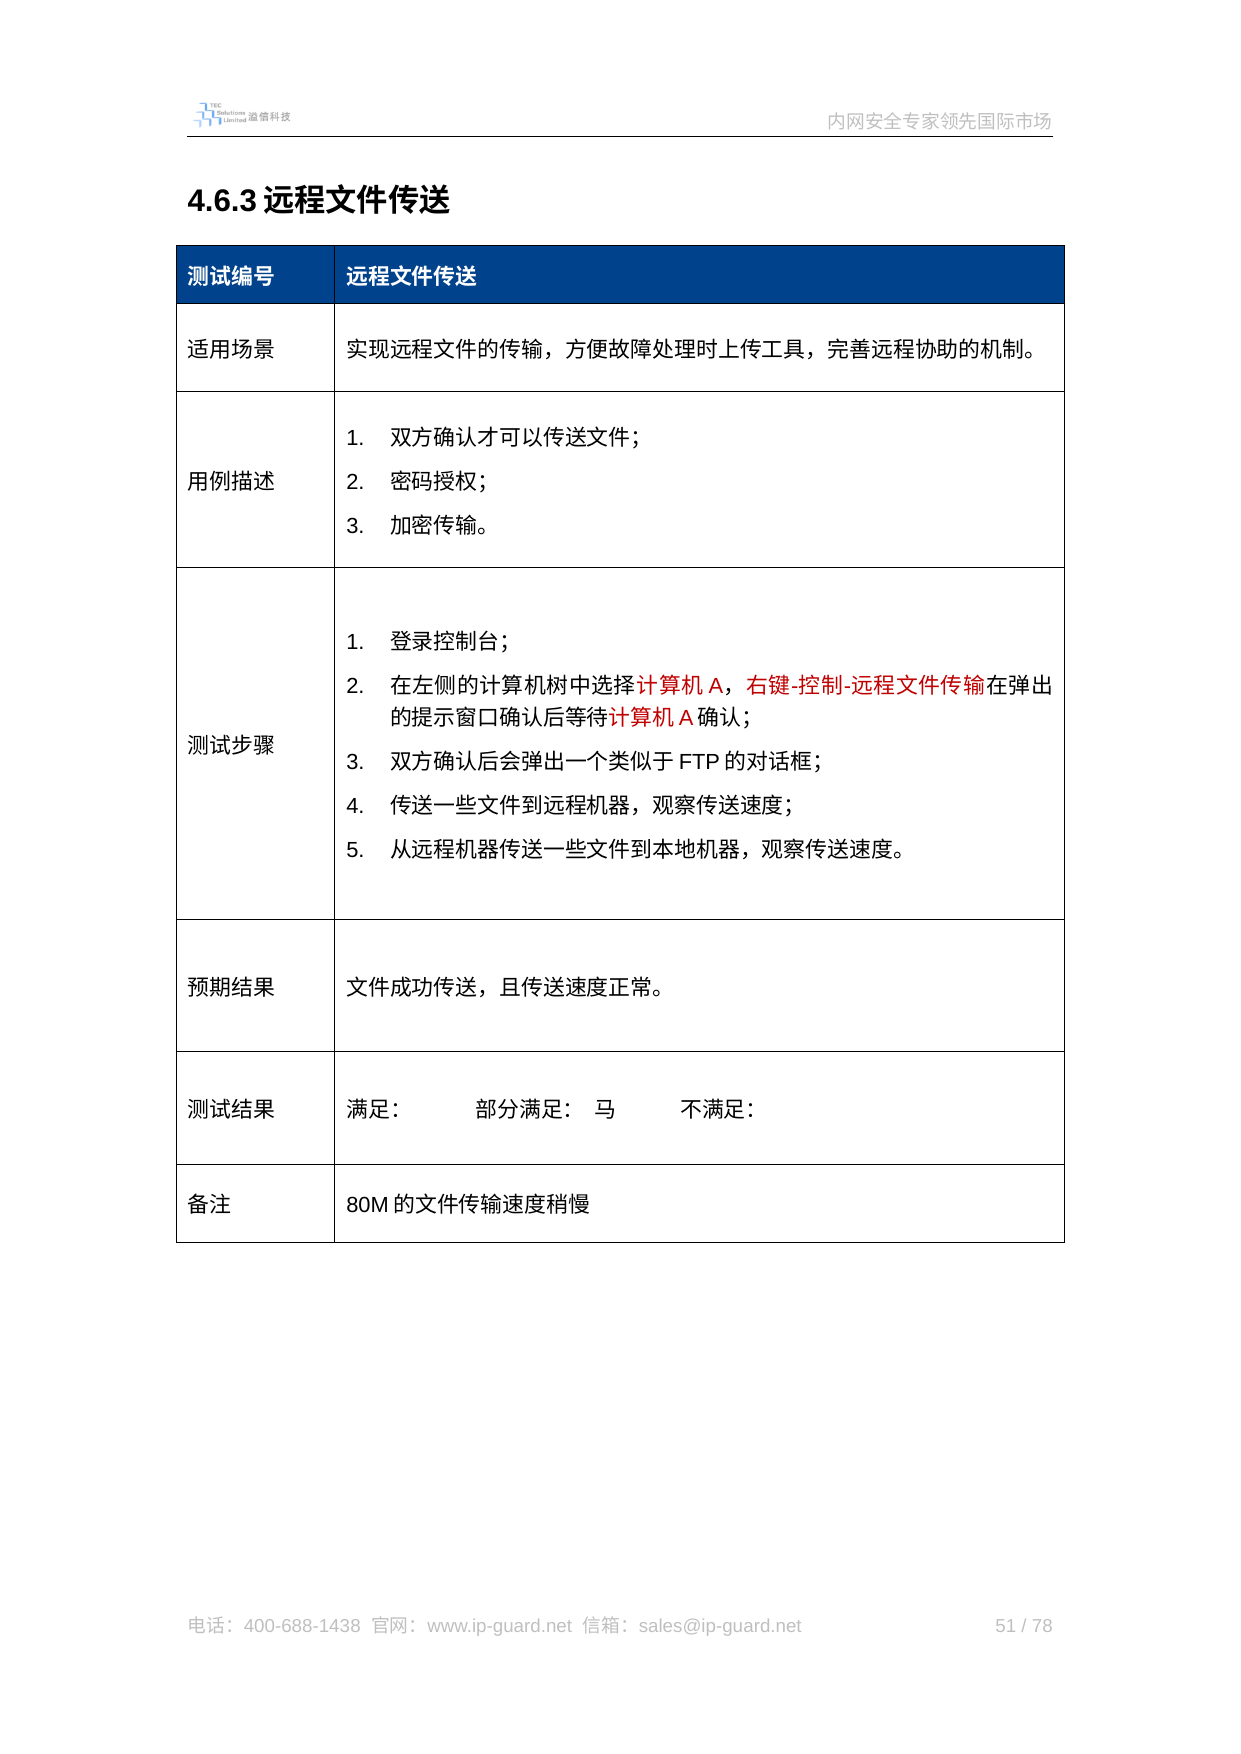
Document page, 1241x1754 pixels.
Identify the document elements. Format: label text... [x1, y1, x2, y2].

subtitle 4.6.3远程文件传送 [187, 175, 1053, 220]
table_cell 测试结果 [177, 1052, 334, 1164]
table_cell 测试步骤 [177, 568, 334, 919]
picture [187, 101, 295, 129]
table_cell 登录控制台； 在左侧的计算机树中选择计算机A，右键-控制-远程文件传输在弹出的提示窗口确认后等待计算机A确认； 双方确认后会弹出一个类似于FTP的对话框； 传送一些文件到远程机器，观察传送速度； 从远程机器传送一些文件到本地机器，观察传送速度。 [335, 568, 1064, 919]
table_cell 实现远程文件的传输，方便故障处理时上传工具，完善远程协助的机制。 [335, 304, 1064, 391]
table_cell 双方确认才可以传送文件； 密码授权； 加密传输。 [335, 392, 1064, 567]
table_header 远程文件传送 [335, 246, 1064, 303]
table_cell 适用场景 [177, 304, 334, 391]
table_cell 用例描述 [177, 392, 334, 567]
table_cell 预期结果 [177, 920, 334, 1051]
table_cell 备注 [177, 1165, 334, 1242]
table_header 测试编号 [177, 246, 334, 303]
table_cell 80M的文件传输速度稍慢 [335, 1165, 1064, 1242]
table_cell 文件成功传送，且传送速度正常。 [335, 920, 1064, 1051]
table_cell 满足： 部分满足： 马 不满足： [335, 1052, 1064, 1164]
